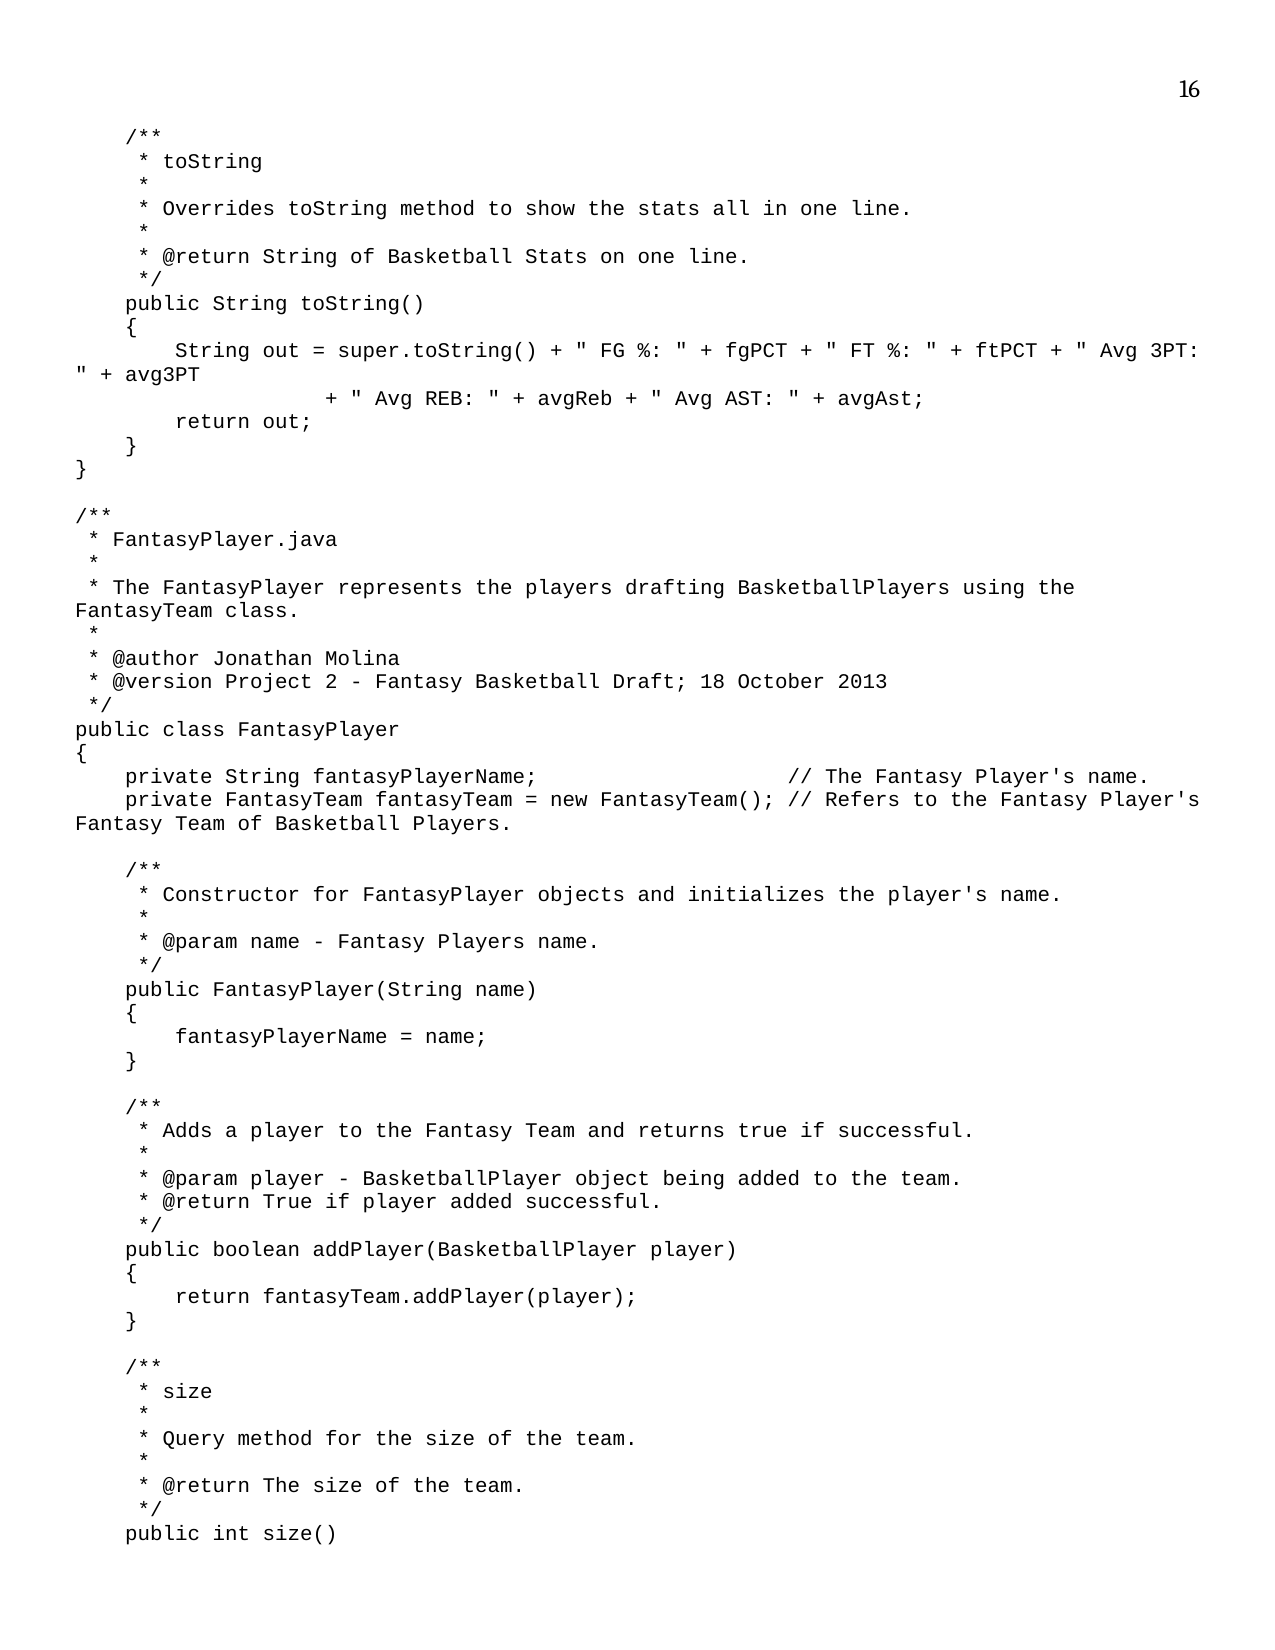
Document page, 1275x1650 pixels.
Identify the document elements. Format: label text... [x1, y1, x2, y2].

text { [75, 742, 1200, 766]
text + " Avg REB: " + avgReb + " Avg AST: " + avgAst; [75, 387, 1200, 411]
text /** [75, 1097, 1200, 1121]
text return fantasyTeam.addPlayer(player); [75, 1286, 1200, 1310]
text * [75, 553, 1200, 577]
text } [75, 1310, 1200, 1333]
text * Query method for the size of the team. [75, 1428, 1200, 1452]
text * @version Project 2 - Fantasy Basketball Draft; 18 October 2013 [75, 671, 1200, 695]
text * Adds a player to the Fantasy Team and returns true if successful. [75, 1121, 1200, 1144]
text /** [75, 1357, 1200, 1381]
text } [75, 458, 1200, 482]
text * @author Jonathan Molina [75, 648, 1200, 671]
text * [75, 1144, 1200, 1168]
text * [75, 908, 1200, 931]
text * [75, 1404, 1200, 1428]
text * @param player - BasketballPlayer object being added to the team. [75, 1168, 1200, 1191]
text public FantasyPlayer(String name) [75, 979, 1200, 1002]
text */ [75, 955, 1200, 979]
text } [75, 435, 1200, 458]
text * FantasyPlayer.java [75, 529, 1200, 553]
text * [75, 175, 1200, 198]
text * [75, 222, 1200, 246]
text } [75, 1049, 1200, 1073]
text */ [75, 1215, 1200, 1239]
text { [75, 1262, 1200, 1286]
text * [75, 624, 1200, 648]
text * @return String of Basketball Stats on one line. [75, 246, 1200, 269]
text public boolean addPlayer(BasketballPlayer player) [75, 1239, 1200, 1262]
text * Constructor for FantasyPlayer objects and initializes the player's name. [75, 884, 1200, 908]
text /** [75, 127, 1200, 151]
text /** [75, 860, 1200, 884]
text private FantasyTeam fantasyTeam = new FantasyTeam(); // Refers to the Fantasy Player's Fantasy Team of Basketball Players. [75, 789, 1200, 837]
text return out; [75, 411, 1200, 435]
text /** [75, 506, 1200, 529]
text * The FantasyPlayer represents the players drafting BasketballPlayers using the FantasyTeam class. [75, 577, 1200, 624]
text */ [75, 1499, 1200, 1522]
text * @return The size of the team. [75, 1475, 1200, 1499]
text * size [75, 1381, 1200, 1404]
text { [75, 1002, 1200, 1026]
text public String toString() [75, 293, 1200, 317]
text * toString [75, 151, 1200, 175]
text */ [75, 695, 1200, 718]
text * [75, 1452, 1200, 1475]
text public int size() [75, 1522, 1200, 1546]
text */ [75, 269, 1200, 293]
text String out = super.toString() + " FG %: " + fgPCT + " FT %: " + ftPCT + " Avg 3PT: " + avg3PT [75, 340, 1200, 387]
text * @param name - Fantasy Players name. [75, 931, 1200, 955]
text * @return True if player added successful. [75, 1191, 1200, 1215]
text private String fantasyPlayerName; // The Fantasy Player's name. [75, 766, 1200, 789]
text * Overrides toString method to show the stats all in one line. [75, 198, 1200, 222]
text fantasyPlayerName = name; [75, 1026, 1200, 1049]
text { [75, 317, 1200, 340]
text public class FantasyPlayer [75, 718, 1200, 742]
